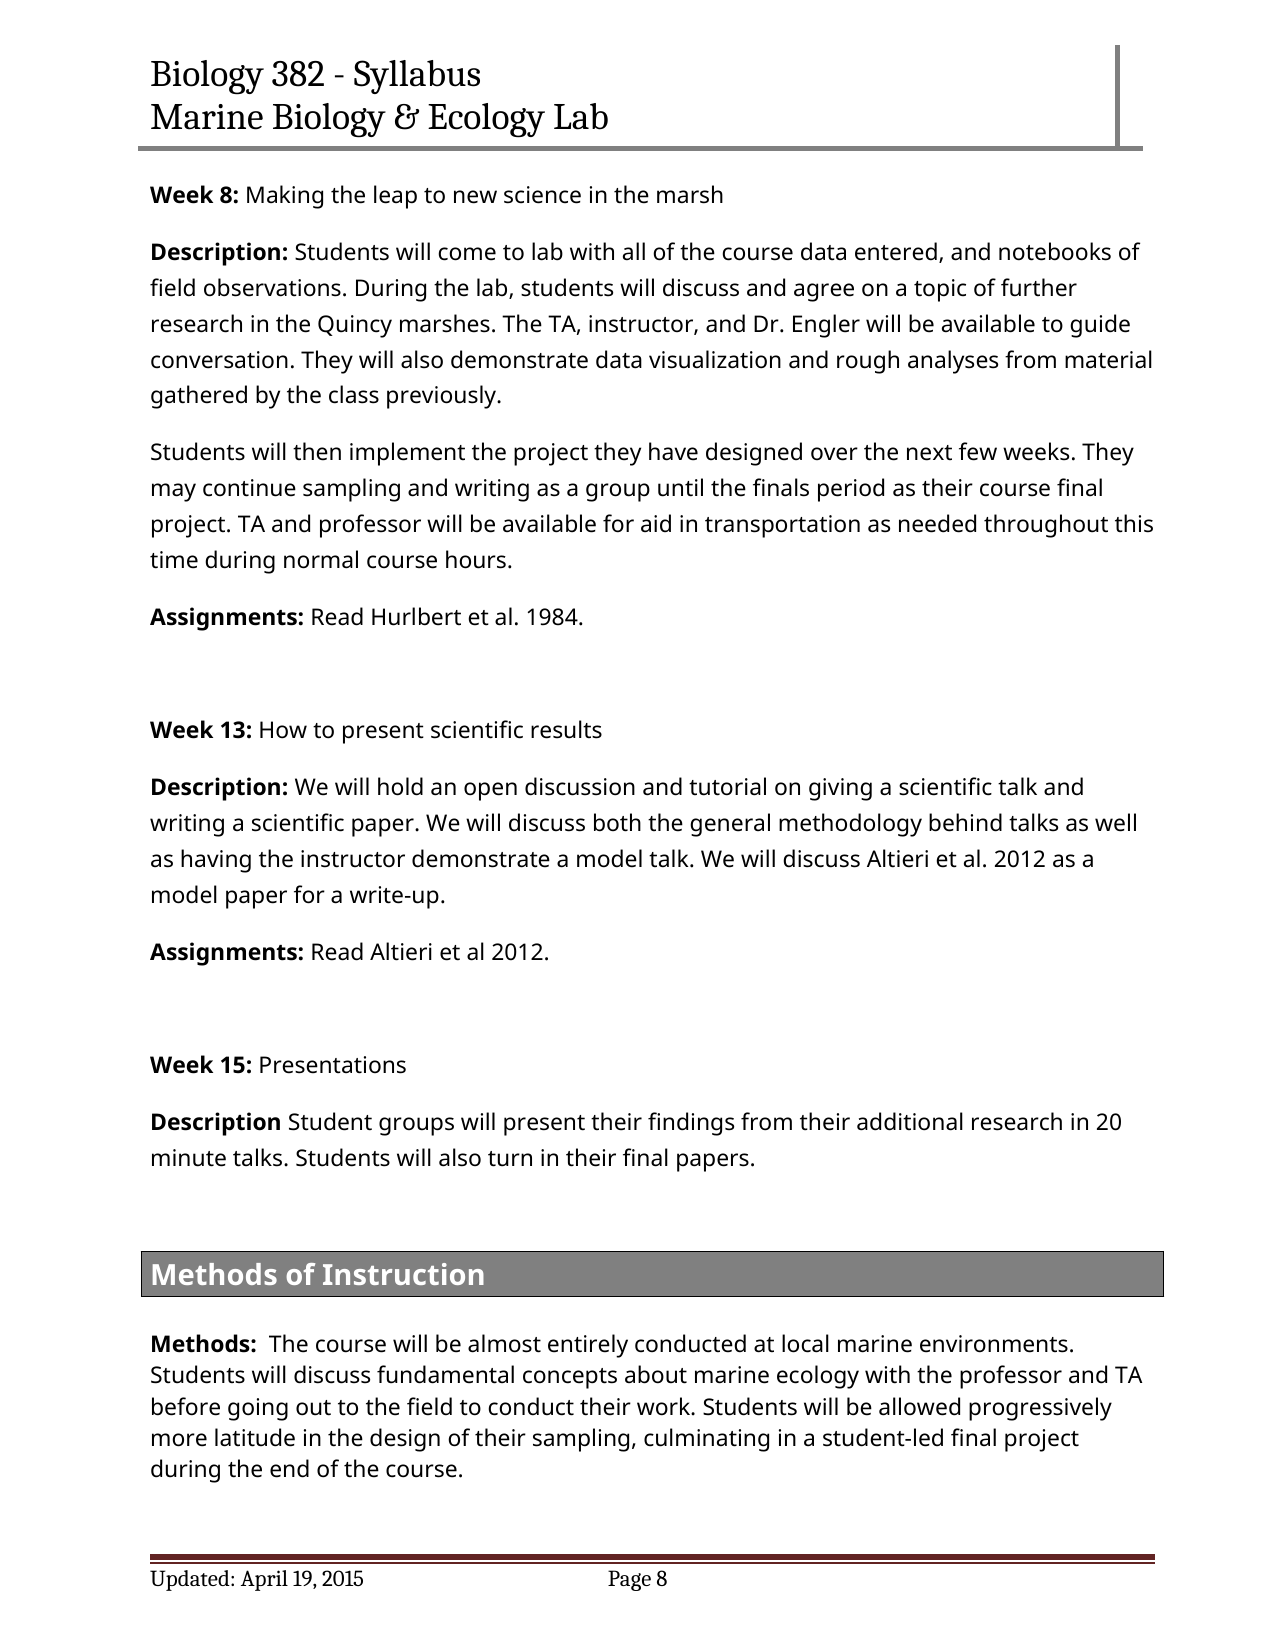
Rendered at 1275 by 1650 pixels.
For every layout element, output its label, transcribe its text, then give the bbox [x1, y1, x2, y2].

text Description Student groups will present their findings from their additional research in 20 minute talks. Students will also turn in their final papers. [150, 1106, 1155, 1173]
text Assignments: Read Hurlbert et al. 1984. [150, 601, 1155, 632]
text Week 13: How to present scientific results [150, 714, 1155, 746]
text Methods: The course will be almost entirely conducted at local marine environments. Students will discuss fundamental concepts about marine ecology with the professor and TA before going out to the field to conduct their work. Students will be allowed progressively more latitude in the design of their sampling, culminating in a student-led final project during the end of the course. [150, 1328, 1155, 1484]
text Week 8: Making the leap to new science in the marsh [150, 179, 1155, 210]
text Assignments: Read Altieri et al 2012. [150, 936, 1155, 967]
text Week 15: Presentations [150, 1049, 1155, 1081]
subtitle Methods of Instruction [142, 1252, 1163, 1296]
text Students will then implement the project they have designed over the next few weeks. They may continue sampling and writing as a group until the finals period as their course final project. TA and professor will be available for aid in transportation as needed throughout this time during normal course hours. [150, 436, 1155, 575]
text Description: We will hold an open discussion and tutorial on giving a scientific talk and writing a scientific paper. We will discuss both the general methodology behind talks as well as having the instructor demonstrate a model talk. We will discuss Altieri et al. 2012 as a model paper for a write-up. [150, 771, 1155, 910]
text Description: Students will come to lab with all of the course data entered, and notebooks of field observations. During the lab, students will discuss and agree on a topic of further research in the Quincy marshes. The TA, instructor, and Dr. Engler will be available to guide conversation. They will also demonstrate data visualization and rough analyses from material gathered by the class previously. [150, 236, 1155, 411]
